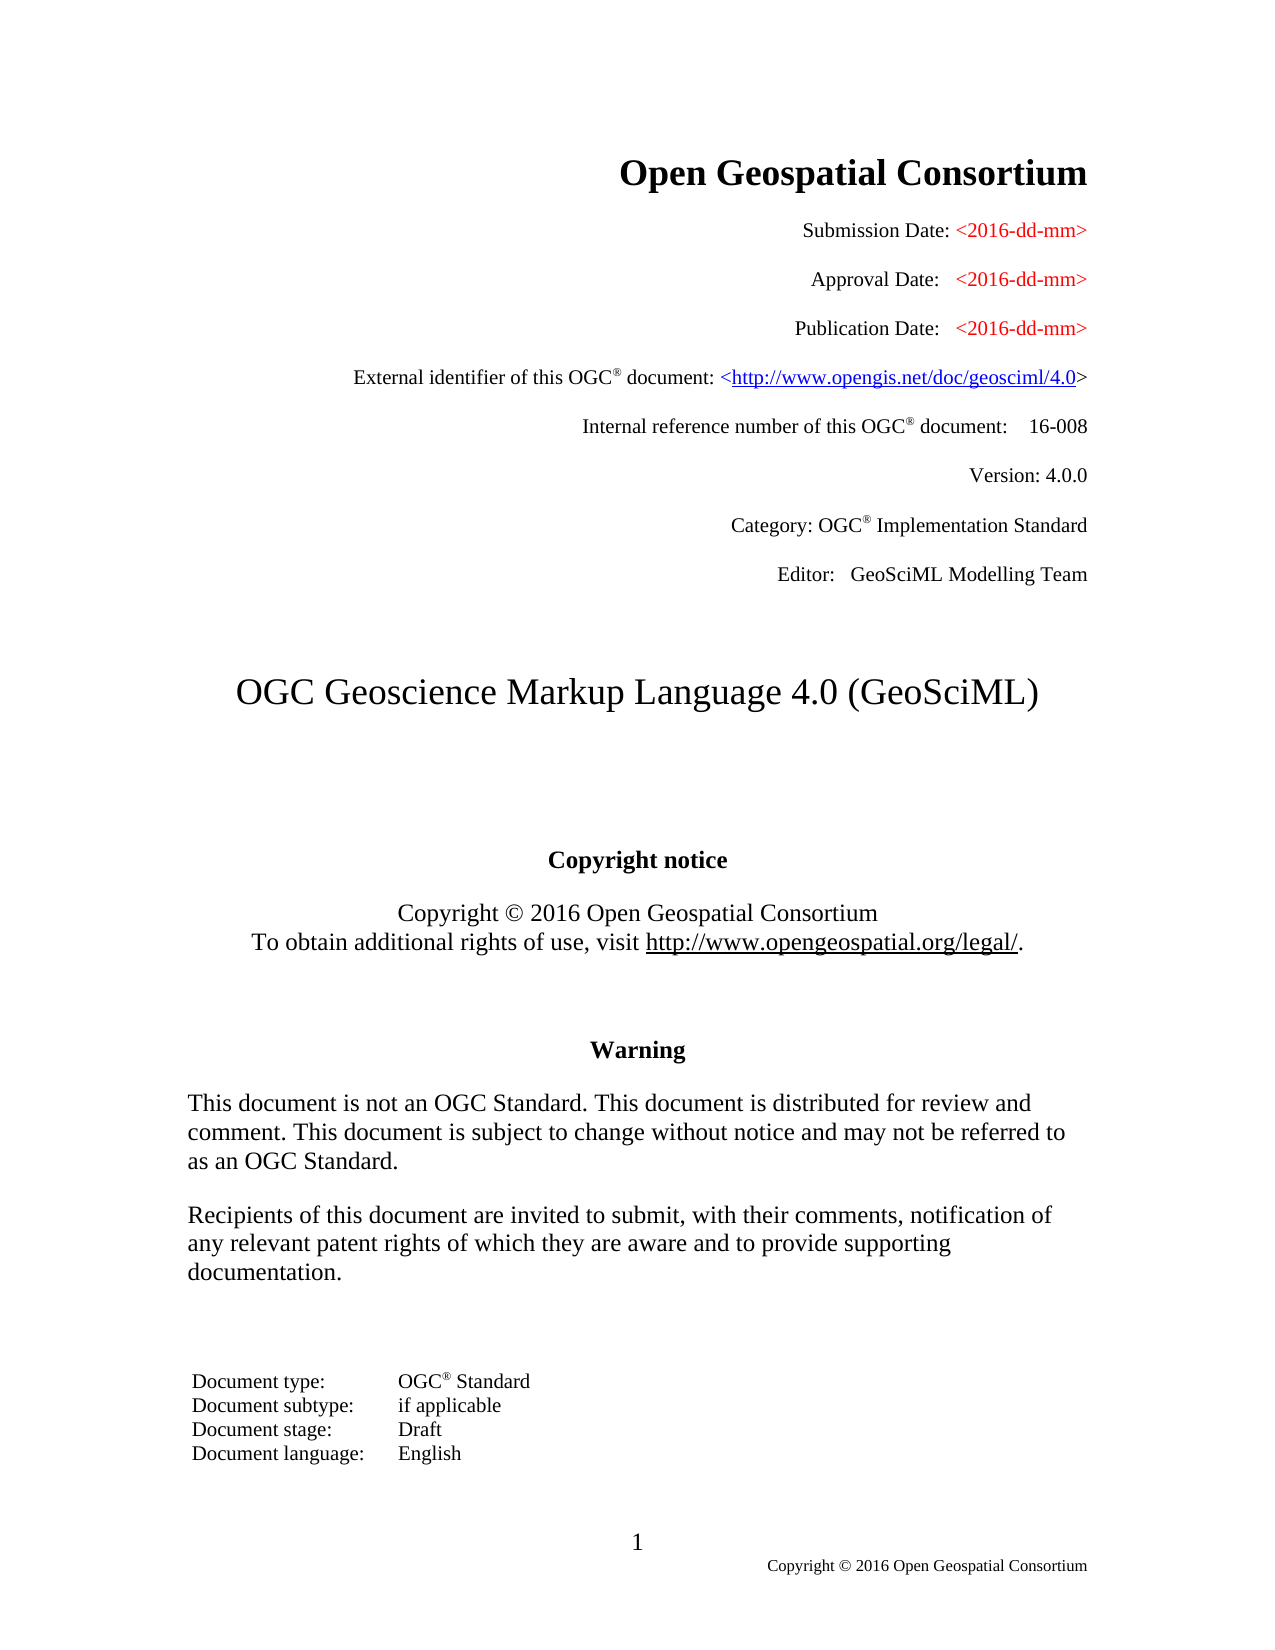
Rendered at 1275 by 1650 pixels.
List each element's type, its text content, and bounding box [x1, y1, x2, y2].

text Category: OGC® Implementation Standard [187, 512, 1087, 537]
text Open Geospatial Consortium [187, 150, 1087, 193]
text OGC Geoscience Markup Language 4.0 (GeoSciML) [187, 669, 1087, 712]
text Recipients of this document are invited to submit, with their comments, notification of any relevant patent rights of which they are aware and to provide supporting documentation. [187, 1200, 1087, 1286]
text Document subtype: if applicable [192, 1393, 1092, 1417]
text Submission Date: <2016-dd-mm> [187, 218, 1087, 242]
text Warning [187, 1035, 1087, 1063]
text Copyright notice [217, 845, 1058, 873]
text Document type: OGC® Standard [192, 1369, 1092, 1393]
text Copyright © 2016 Open Geospatial Consortium To obtain additional rights of use, visit http://www.opengeospatial.org/legal/. [187, 898, 1087, 956]
text External identifier of this OGC® document: <http://www.opengis.net/doc/geosciml/4.0> [187, 365, 1087, 389]
text Publication Date: <2016-dd-mm> [187, 316, 1087, 340]
text Approval Date: <2016-dd-mm> [187, 267, 1087, 291]
text Internal reference number of this OGC® document: 16-008 [187, 414, 1087, 438]
text Document stage: Draft [192, 1417, 1092, 1441]
text Version: 4.0.0 [187, 463, 1087, 487]
text Document language: English [192, 1441, 1092, 1465]
text Editor: GeoSciML Modelling Team [187, 562, 1087, 586]
text This document is not an OGC Standard. This document is distributed for review and comment. This document is subject to change without notice and may not be referred to as an OGC Standard. [187, 1088, 1087, 1175]
